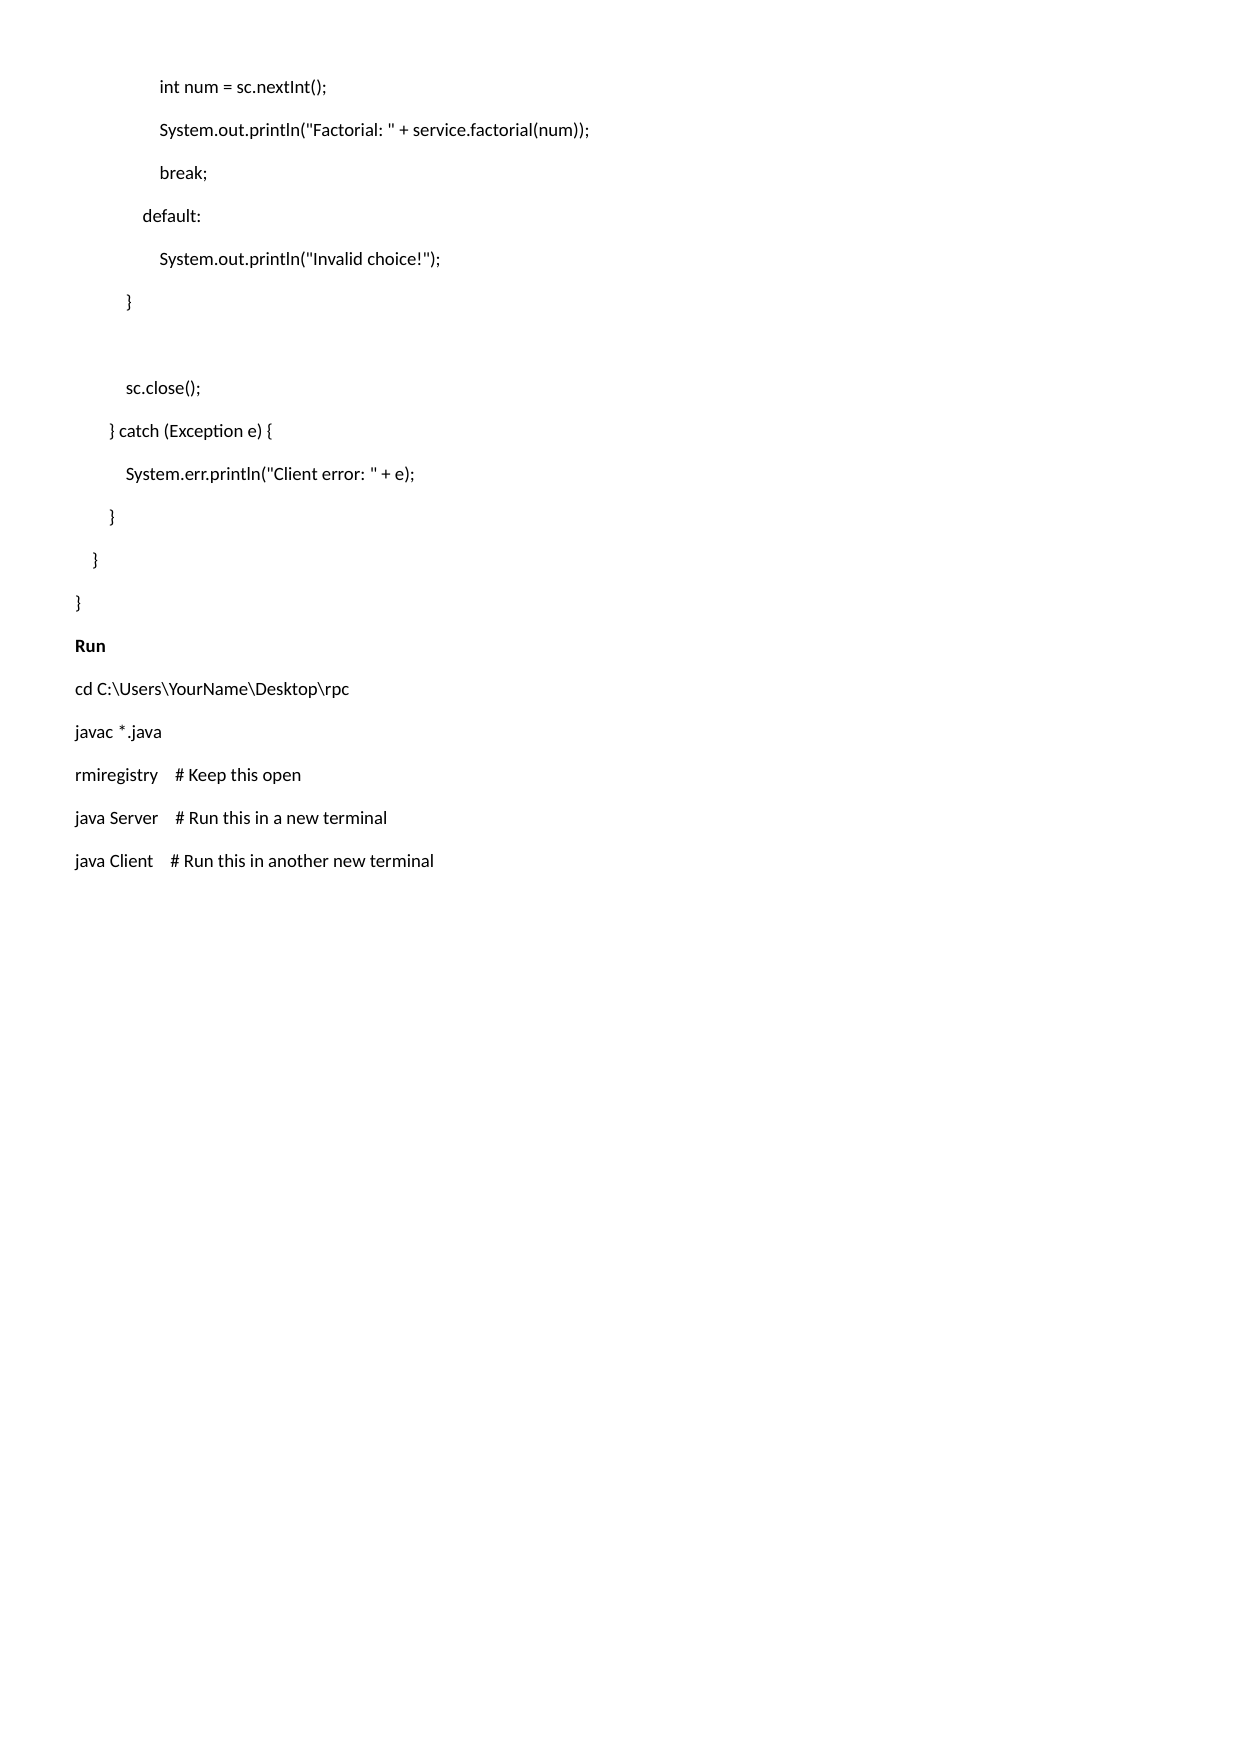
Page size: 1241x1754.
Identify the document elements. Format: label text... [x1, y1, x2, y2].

text default: [75, 204, 1165, 227]
text break; [75, 161, 1165, 184]
text sc.close(); [75, 376, 1165, 399]
text java Client # Run this in another new terminal [75, 849, 1165, 872]
text } [75, 505, 1165, 528]
text cd C:\Users\YourName\Desktop\rpc [75, 677, 1165, 700]
text } catch (Exception e) { [75, 419, 1165, 442]
text java Server # Run this in a new terminal [75, 806, 1165, 829]
text } [75, 548, 1165, 571]
text } [75, 290, 1165, 313]
text System.out.println("Invalid choice!"); [75, 247, 1165, 270]
text System.out.println("Factorial: " + service.factorial(num)); [75, 118, 1165, 141]
text rmiregistry # Keep this open [75, 763, 1165, 786]
text javac *.java [75, 720, 1165, 743]
text Run [75, 634, 1165, 657]
text } [75, 591, 1165, 614]
text System.err.println("Client error: " + e); [75, 462, 1165, 485]
text int num = sc.nextInt(); [75, 75, 1165, 98]
